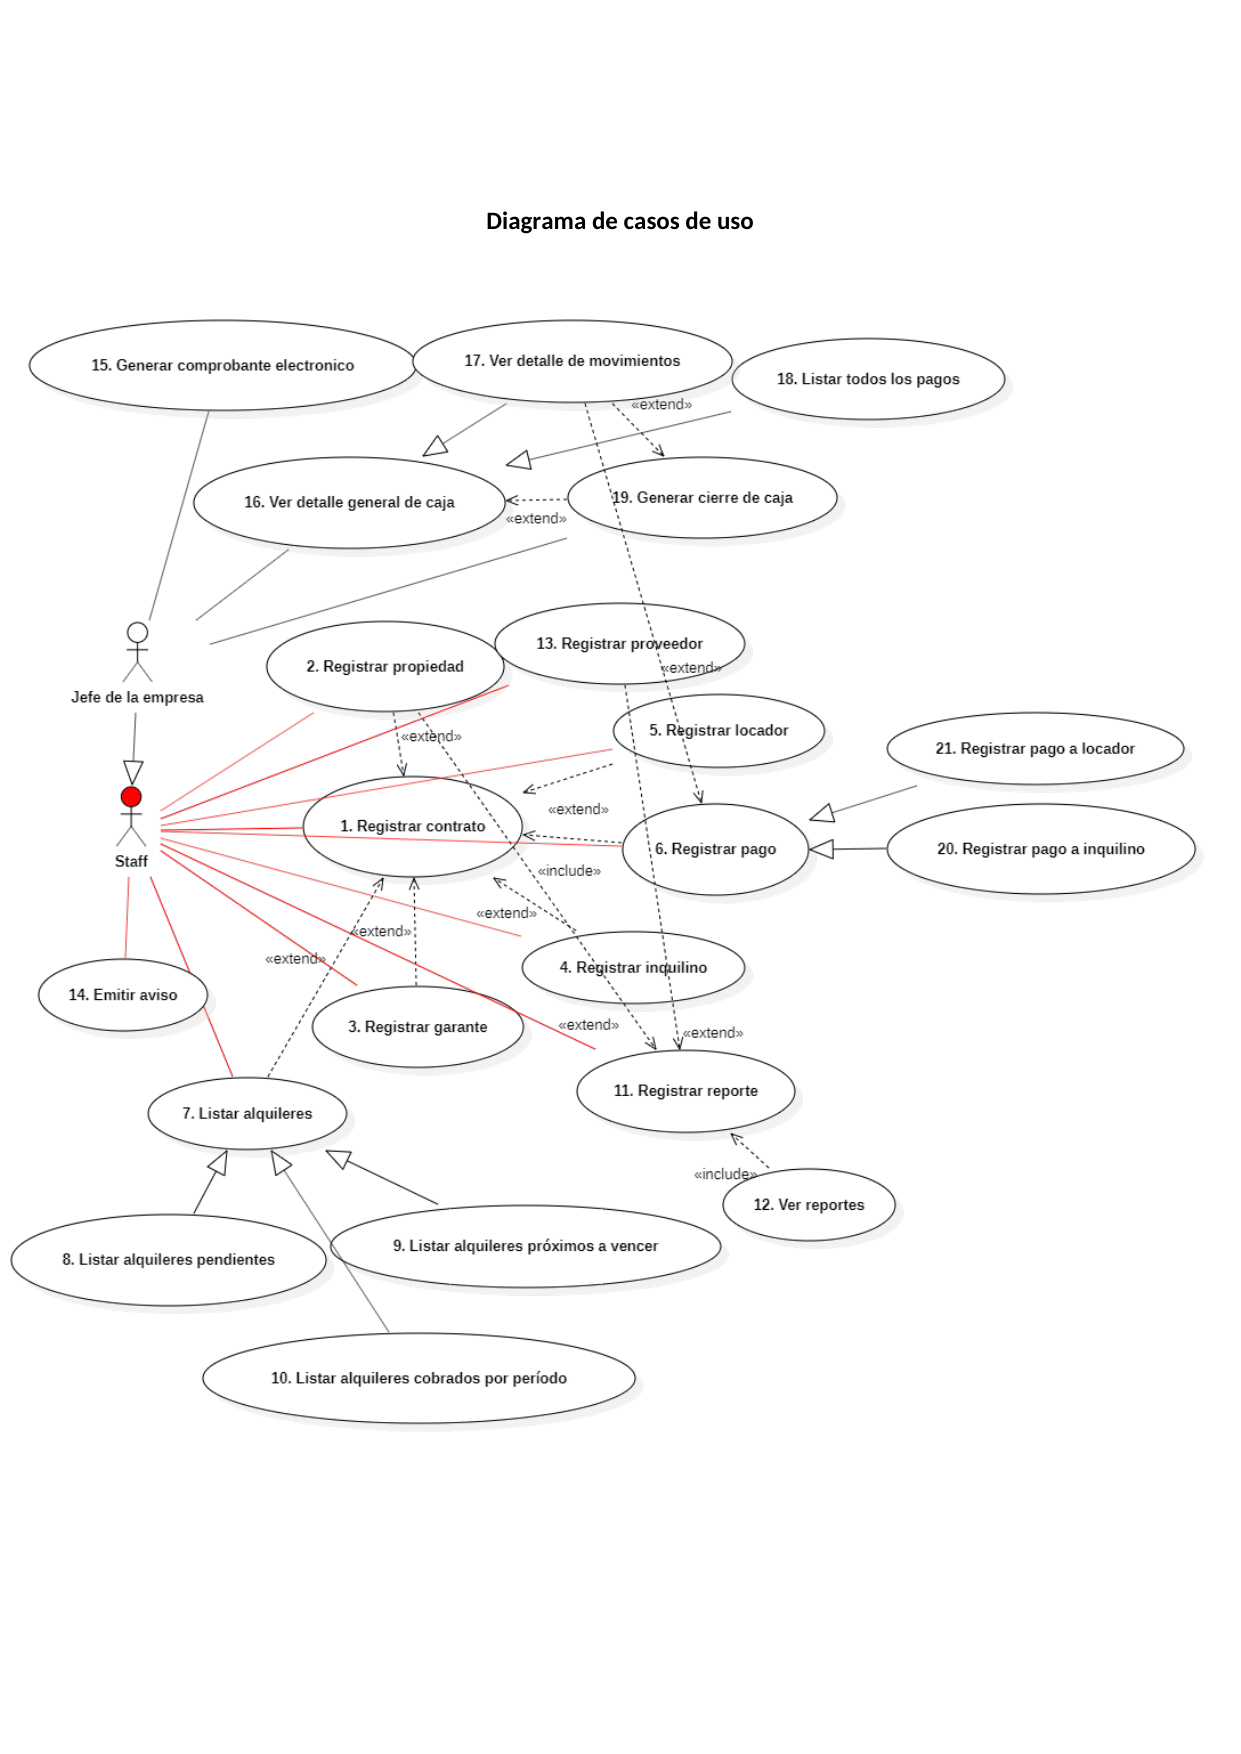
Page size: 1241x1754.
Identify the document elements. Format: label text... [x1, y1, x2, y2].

text Diagrama de casos de uso [177, 205, 1063, 236]
picture [0, 309, 1241, 1469]
